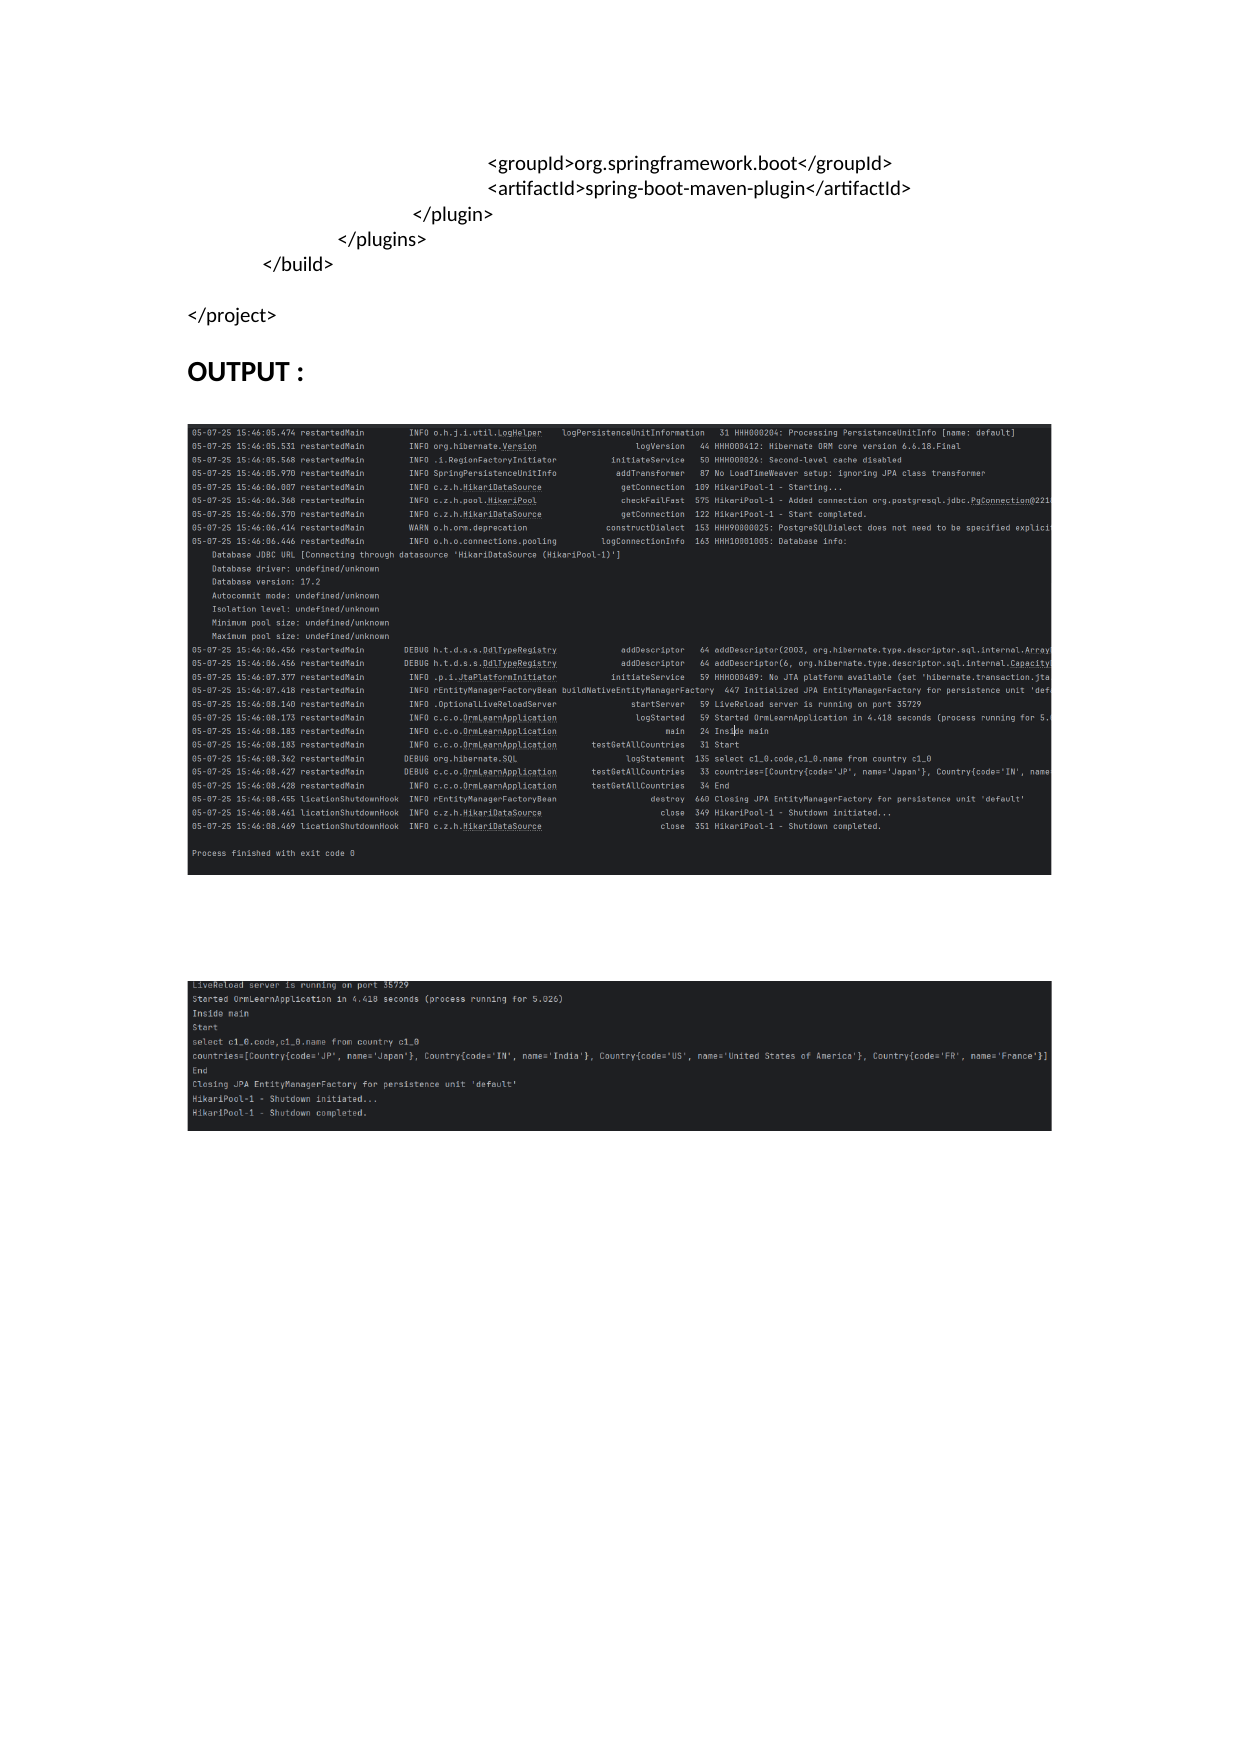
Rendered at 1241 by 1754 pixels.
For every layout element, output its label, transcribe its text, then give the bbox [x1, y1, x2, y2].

text OUTPUT : [187, 353, 1053, 389]
picture [187, 424, 1052, 875]
text </plugins> [187, 226, 1053, 252]
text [187, 150, 1053, 175]
text </plugin> [187, 201, 1053, 226]
picture [187, 981, 1052, 1131]
text </project> [187, 302, 1053, 328]
text </build> [187, 252, 1053, 277]
text <artifactId>spring-boot-maven-plugin</artifactId> [187, 175, 1053, 201]
